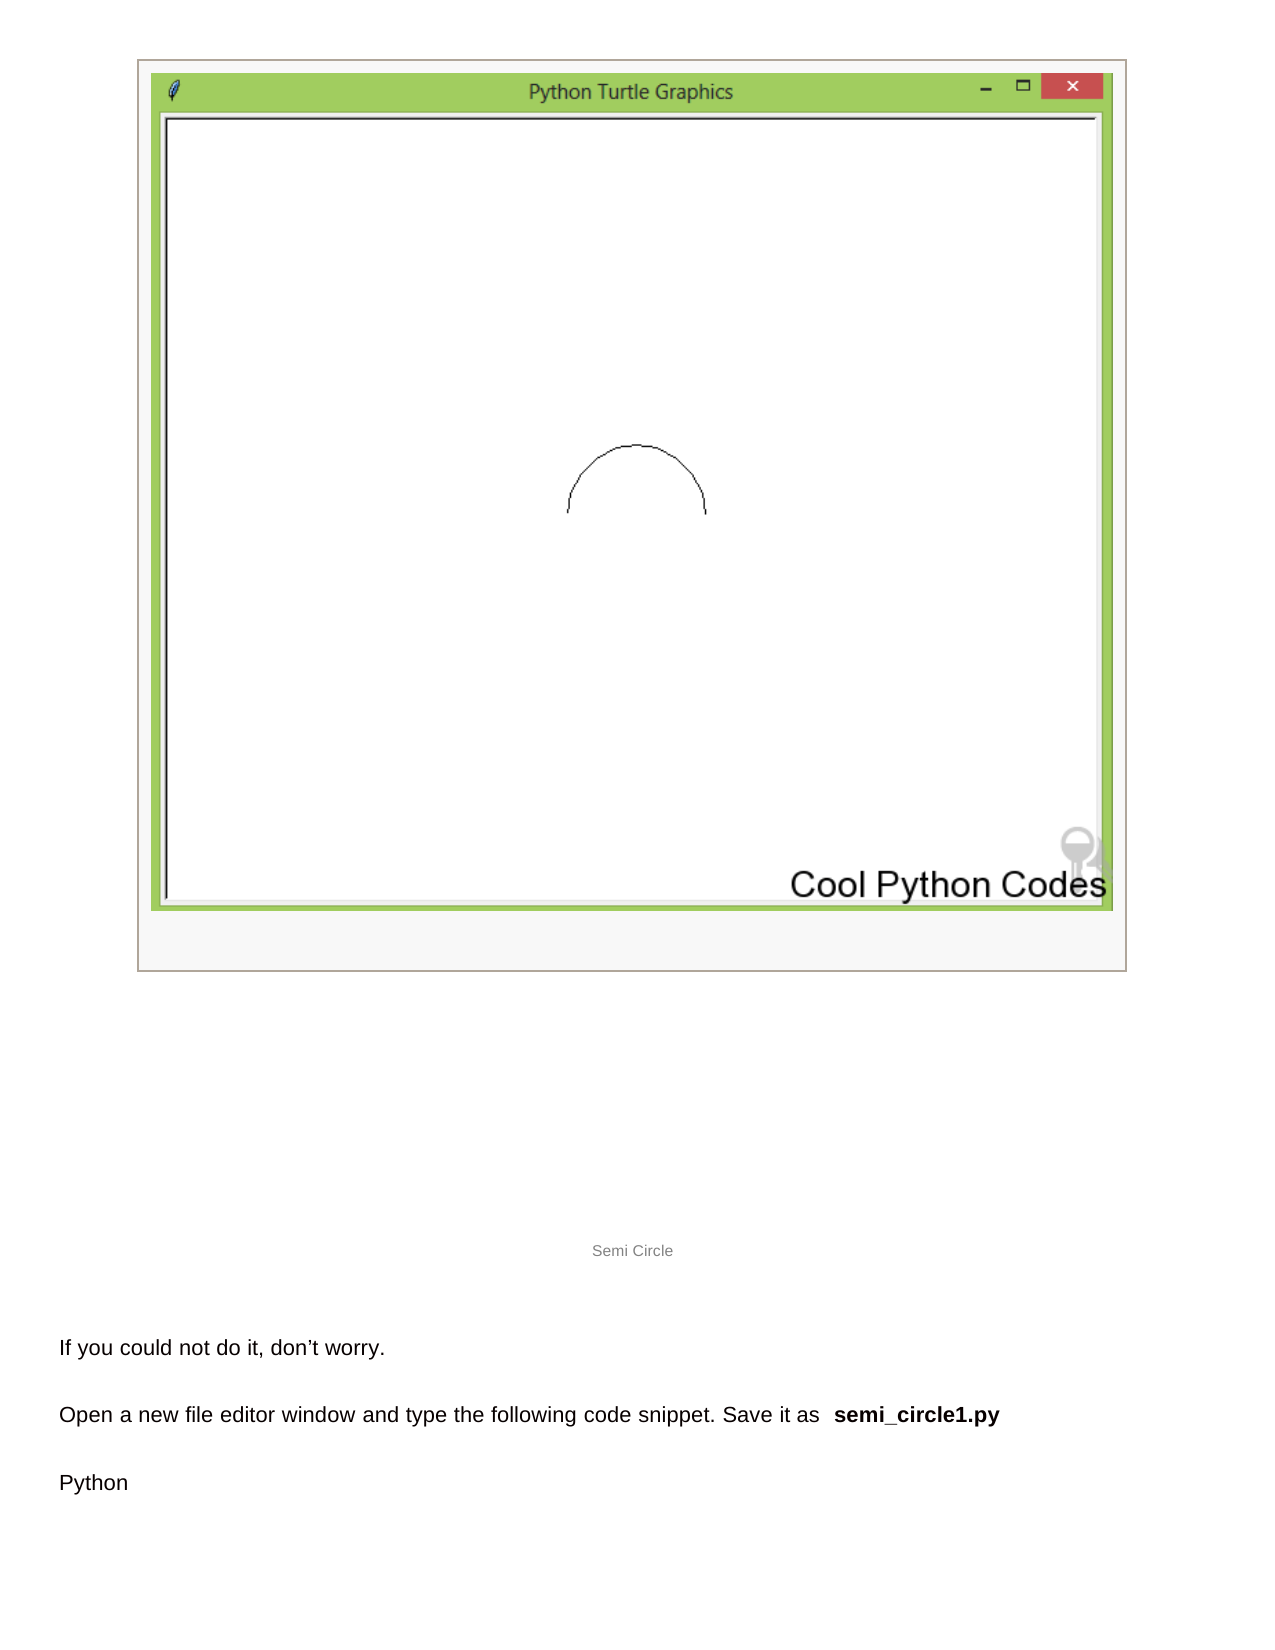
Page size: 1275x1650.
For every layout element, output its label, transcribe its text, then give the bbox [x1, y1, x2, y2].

picture [151, 73, 1113, 911]
text Python [59, 1469, 1229, 1495]
text Semi Circle [587, 1242, 678, 1259]
text Open a new file editor window and type the following code snippet. Save it as semi_circle1.py [59, 1402, 1229, 1427]
text If you could not do it, don’t worry. [59, 1334, 1229, 1360]
